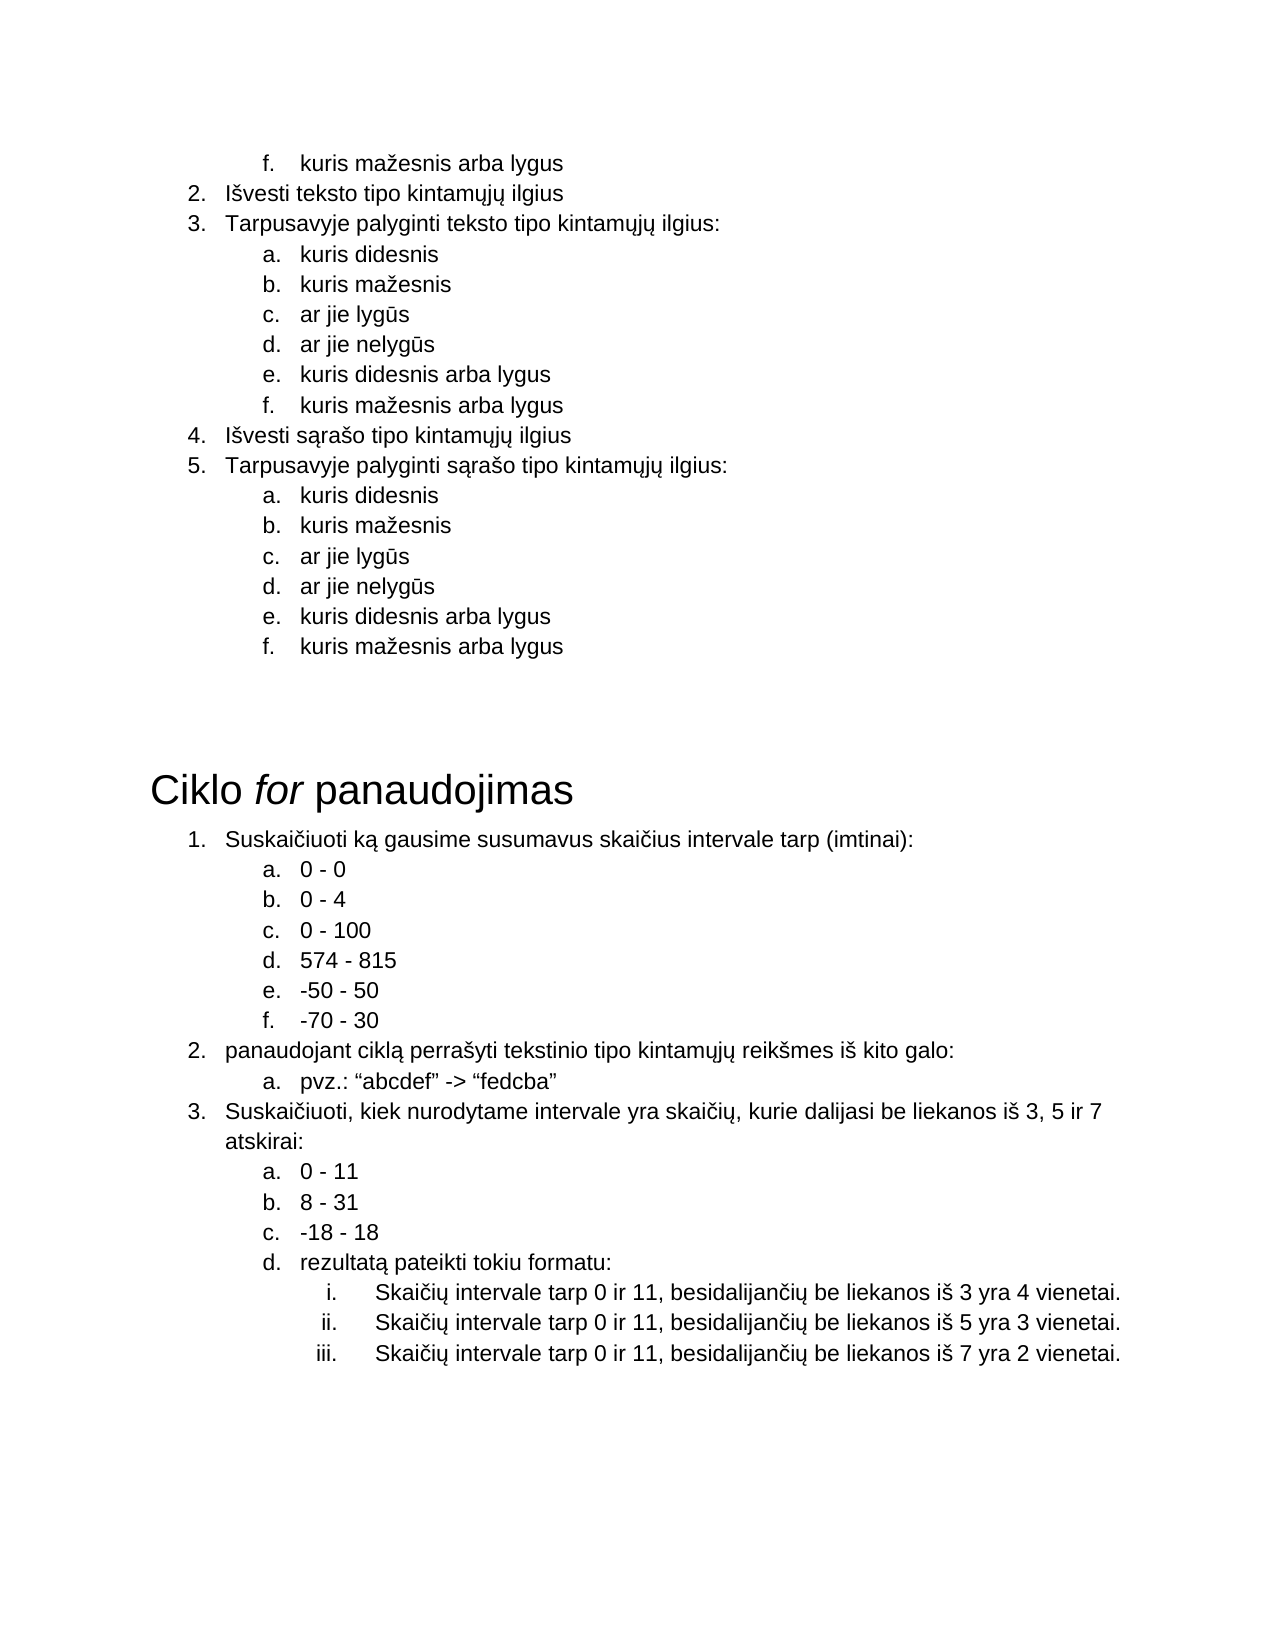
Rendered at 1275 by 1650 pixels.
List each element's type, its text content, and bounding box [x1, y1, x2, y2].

list ar jie nelygūs [262, 331, 1125, 358]
list -18 - 18 [262, 1219, 1125, 1245]
list -50 - 50 [262, 977, 1125, 1003]
list ar jie nelygūs [262, 573, 1125, 599]
list kuris mažesnis [262, 271, 1125, 297]
list Išvesti sąrašo tipo kintamųjų ilgius [187, 422, 1125, 448]
list Suskaičiuoti, kiek nurodytame intervale yra skaičių, kurie dalijasi be liekanos iš 3, 5 ir 7 atskirai: [187, 1098, 1125, 1154]
list 8 - 31 [262, 1188, 1125, 1215]
list Tarpusavyje palyginti sąrašo tipo kintamųjų ilgius: [187, 452, 1125, 478]
list kuris didesnis [262, 482, 1125, 509]
list kuris didesnis arba lygus [262, 361, 1125, 388]
list rezultatą pateikti tokiu formatu: [262, 1249, 1125, 1275]
list kuris mažesnis [262, 512, 1125, 539]
list kuris didesnis [262, 241, 1125, 267]
list Išvesti teksto tipo kintamųjų ilgius [187, 180, 1125, 207]
list ar jie lygūs [262, 543, 1125, 569]
list -70 - 30 [262, 1007, 1125, 1034]
list 574 - 815 [262, 947, 1125, 973]
list kuris mažesnis arba lygus [262, 633, 1125, 660]
subtitle Ciklo for panaudojimas [150, 766, 1125, 813]
list panaudojant ciklą perrašyti tekstinio tipo kintamųjų reikšmes iš kito galo: [187, 1037, 1125, 1064]
list 0 - 4 [262, 886, 1125, 913]
list 0 - 11 [262, 1158, 1125, 1185]
list Skaičių intervale tarp 0 ir 11, besidalijančių be liekanos iš 7 yra 2 vienetai. [337, 1339, 1125, 1366]
list pvz.: “abcdef” -> “fedcba” [262, 1068, 1125, 1094]
list Suskaičiuoti ką gausime susumavus skaičius intervale tarp (imtinai): [187, 826, 1125, 852]
list kuris didesnis arba lygus [262, 603, 1125, 629]
list ar jie lygūs [262, 301, 1125, 327]
list Skaičių intervale tarp 0 ir 11, besidalijančių be liekanos iš 5 yra 3 vienetai. [337, 1309, 1125, 1336]
list kuris mažesnis arba lygus [262, 150, 1125, 176]
list 0 - 100 [262, 917, 1125, 943]
list 0 - 0 [262, 856, 1125, 883]
list Tarpusavyje palyginti teksto tipo kintamųjų ilgius: [187, 210, 1125, 237]
list Skaičių intervale tarp 0 ir 11, besidalijančių be liekanos iš 3 yra 4 vienetai. [337, 1279, 1125, 1306]
list kuris mažesnis arba lygus [262, 392, 1125, 418]
